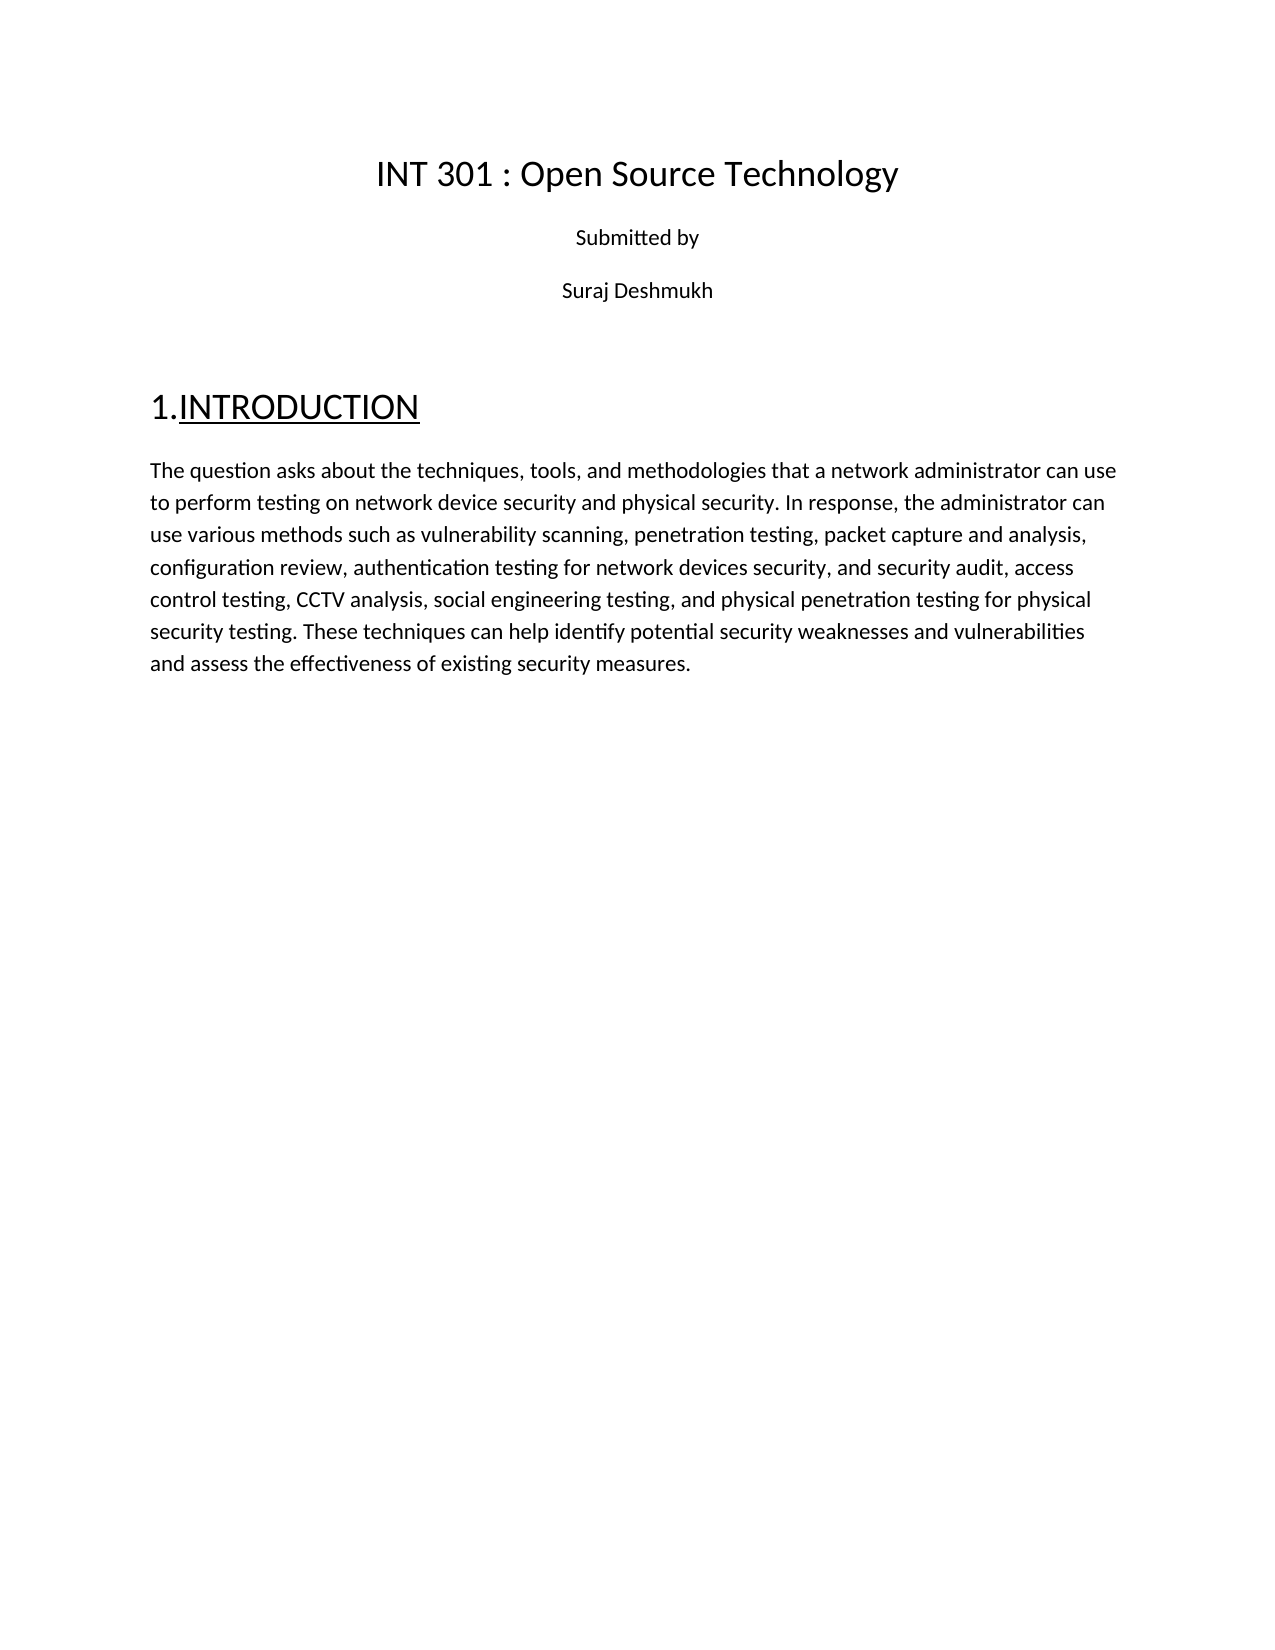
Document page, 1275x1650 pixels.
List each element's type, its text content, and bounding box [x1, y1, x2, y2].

text The question asks about the techniques, tools, and methodologies that a network administrator can use to perform testing on network device security and physical security. In response, the administrator can use various methods such as vulnerability scanning, penetration testing, packet capture and analysis, configuration review, authentication testing for network devices security, and security audit, access control testing, CCTV analysis, social engineering testing, and physical penetration testing for physical security testing. These techniques can help identify potential security weaknesses and vulnerabilities and assess the effectiveness of existing security measures. [150, 456, 1125, 677]
text 1.INTRODUCTION [150, 383, 1125, 428]
text Suraj Deshmukh [150, 277, 1125, 304]
text INT 301 : Open Source Technology [150, 150, 1125, 196]
text Submitted by [150, 223, 1125, 252]
